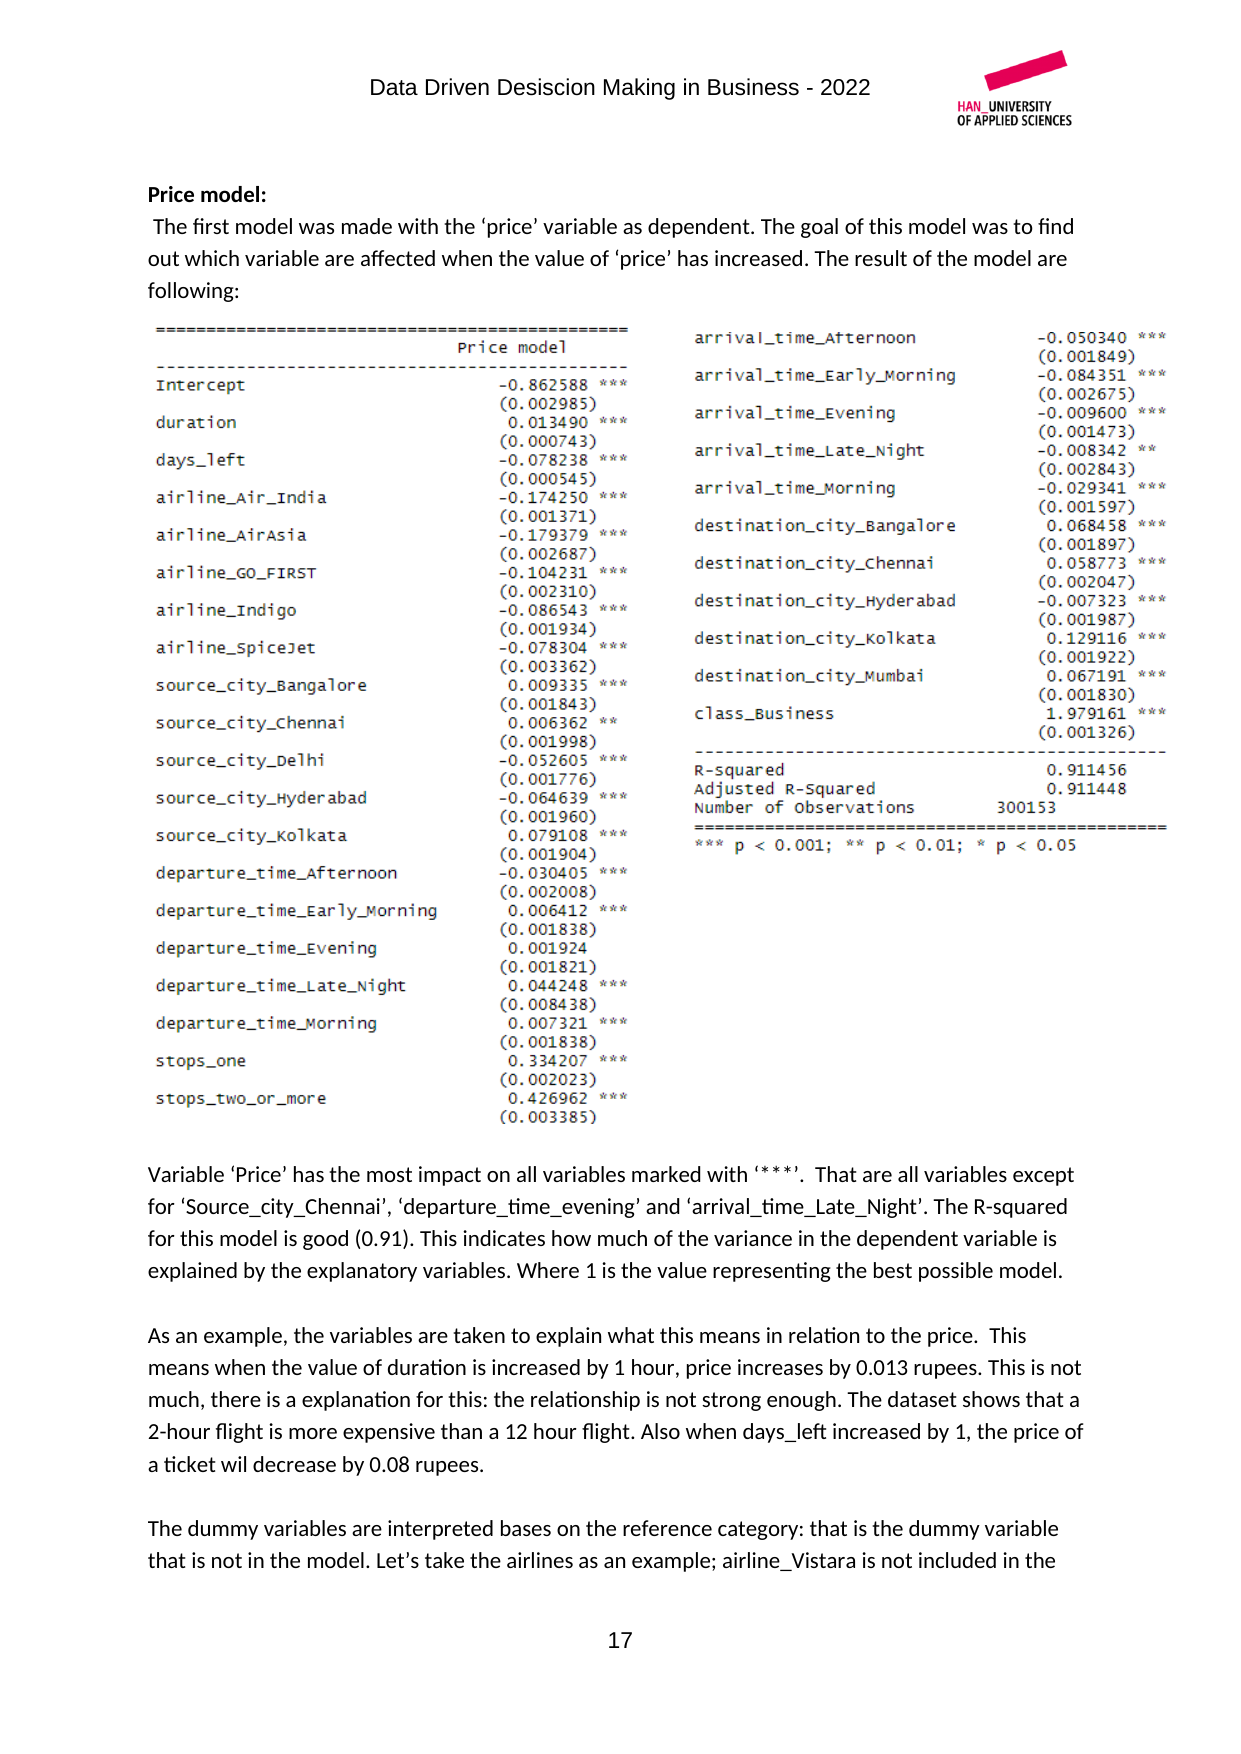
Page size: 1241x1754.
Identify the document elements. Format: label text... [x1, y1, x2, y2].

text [148, 1514, 1093, 1574]
text Variable ‘Price’ has the most impact on all variables marked with ‘***’. That are all variables except for ‘Source_city_Chennai’, ‘departure_time_evening’ and ‘arrival_time_Late_Night’. The R-squared for this model is good (0.91). This indicates how much of the variance in the dependent variable is explained by the explanatory variables. Where 1 is the value representing the best possible model. [148, 1160, 1093, 1284]
picture [147, 308, 658, 1124]
text Price model: [148, 180, 1093, 208]
text As an example, the variables are taken to explain what this means in relation to the price. This means when the value of duration is increased by 1 hour, price increases by 0.013 rupees. This is not much, there is a explanation for this: the relationship is not strong enough. The dataset shows that a 2-hour flight is more expensive than a 12 hour flight. Also when days_left increased by 1, the price of a ticket wil decrease by 0.08 rupees. [148, 1321, 1093, 1478]
text The first model was made with the ‘price’ variable as dependent. The goal of this model was to find out which variable are affected when the value of ‘price’ has increased. The result of the model are following: [148, 212, 1093, 304]
picture [949, 41, 1081, 132]
picture [683, 695, 1193, 866]
